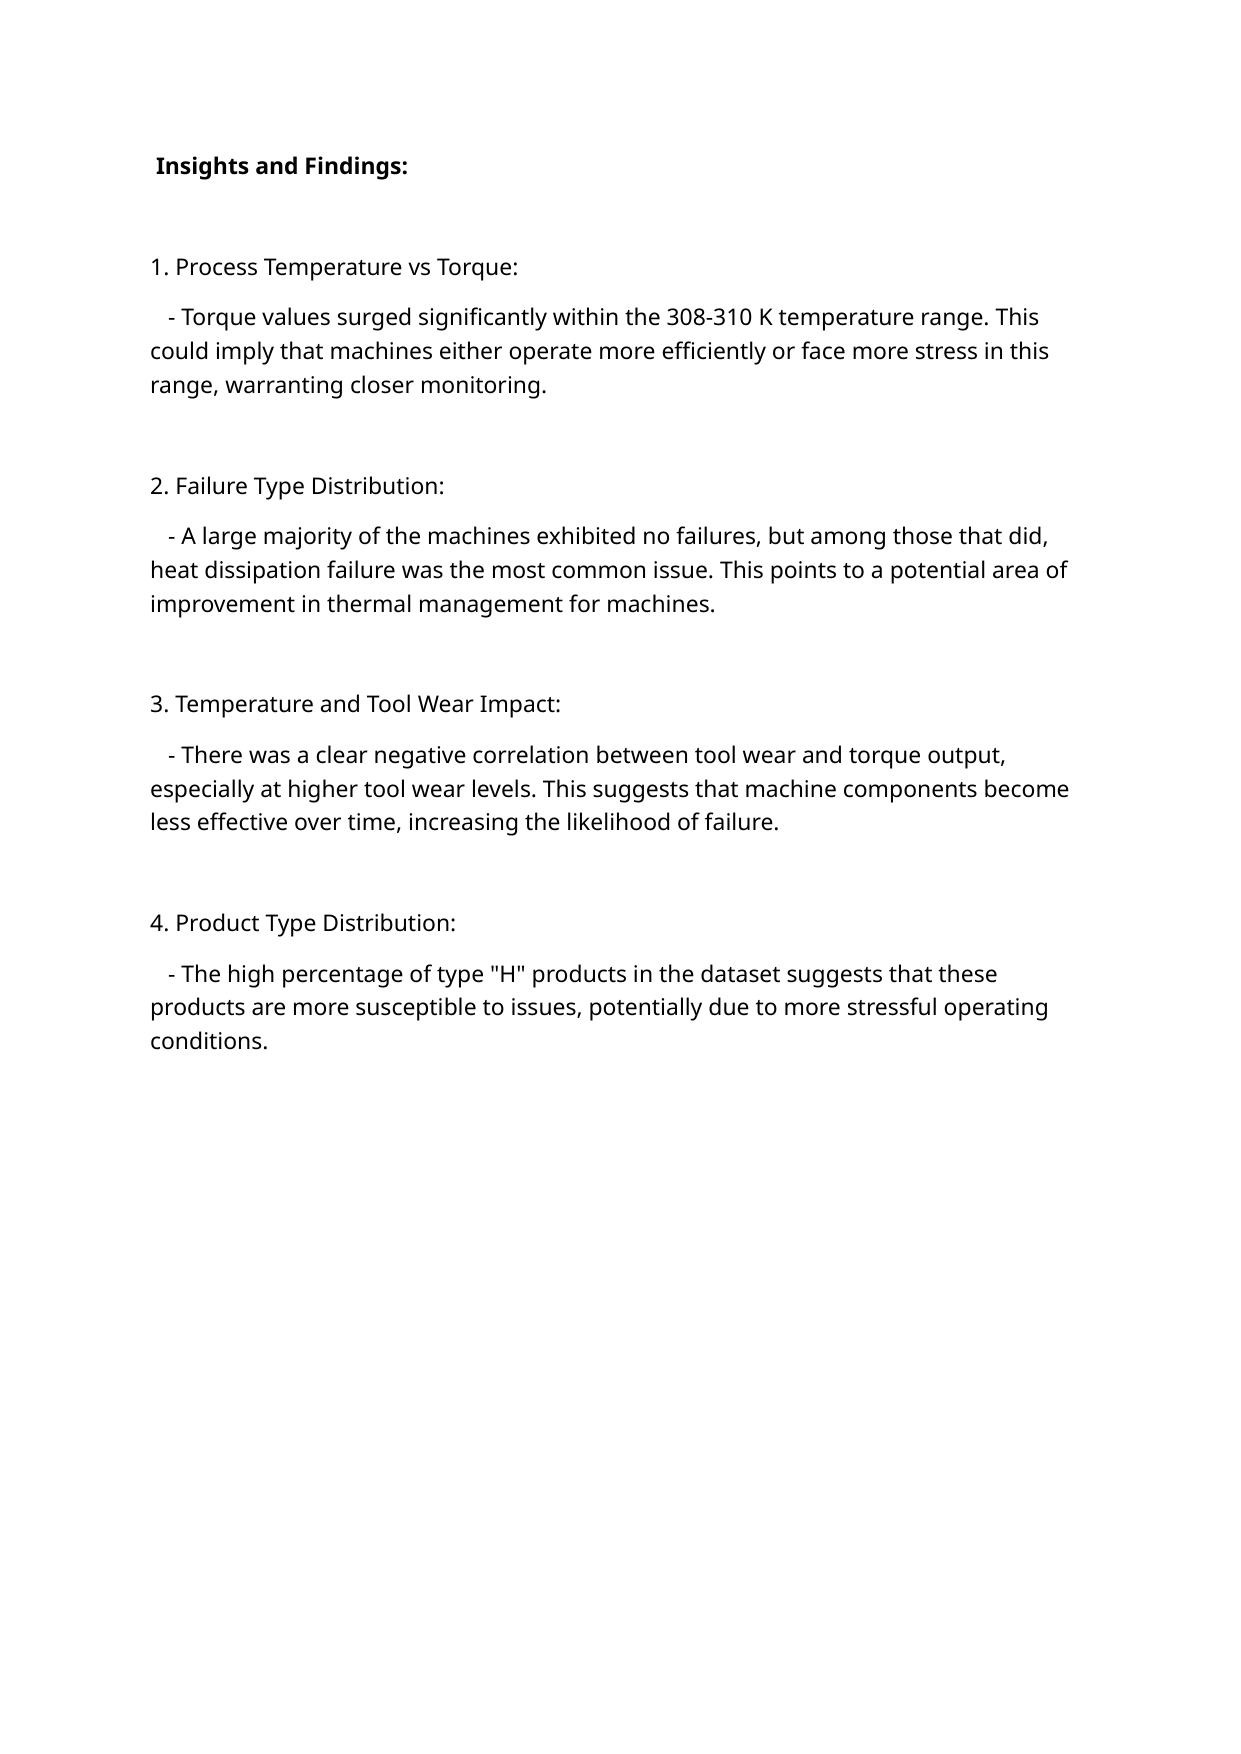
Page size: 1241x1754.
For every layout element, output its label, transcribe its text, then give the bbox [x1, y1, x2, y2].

text Insights and Findings: [150, 150, 1090, 181]
text - There was a clear negative correlation between tool wear and torque output, especially at higher tool wear levels. This suggests that machine components become less effective over time, increasing the likelihood of failure. [150, 739, 1090, 837]
text 4. Product Type Distribution: [150, 907, 1090, 938]
text - Torque values surged significantly within the 308-310 K temperature range. This could imply that machines either operate more efficiently or face more stress in this range, warranting closer monitoring. [150, 301, 1090, 400]
text 3. Temperature and Tool Wear Impact: [150, 688, 1090, 719]
text 1. Process Temperature vs Torque: [150, 251, 1090, 282]
text - The high percentage of type "H" products in the dataset suggests that these products are more susceptible to issues, potentially due to more stressful operating conditions. [150, 957, 1090, 1056]
text - A large majority of the machines exhibited no failures, but among those that did, heat dissipation failure was the most common issue. This points to a potential area of improvement in thermal management for machines. [150, 520, 1090, 619]
text 2. Failure Type Distribution: [150, 469, 1090, 501]
